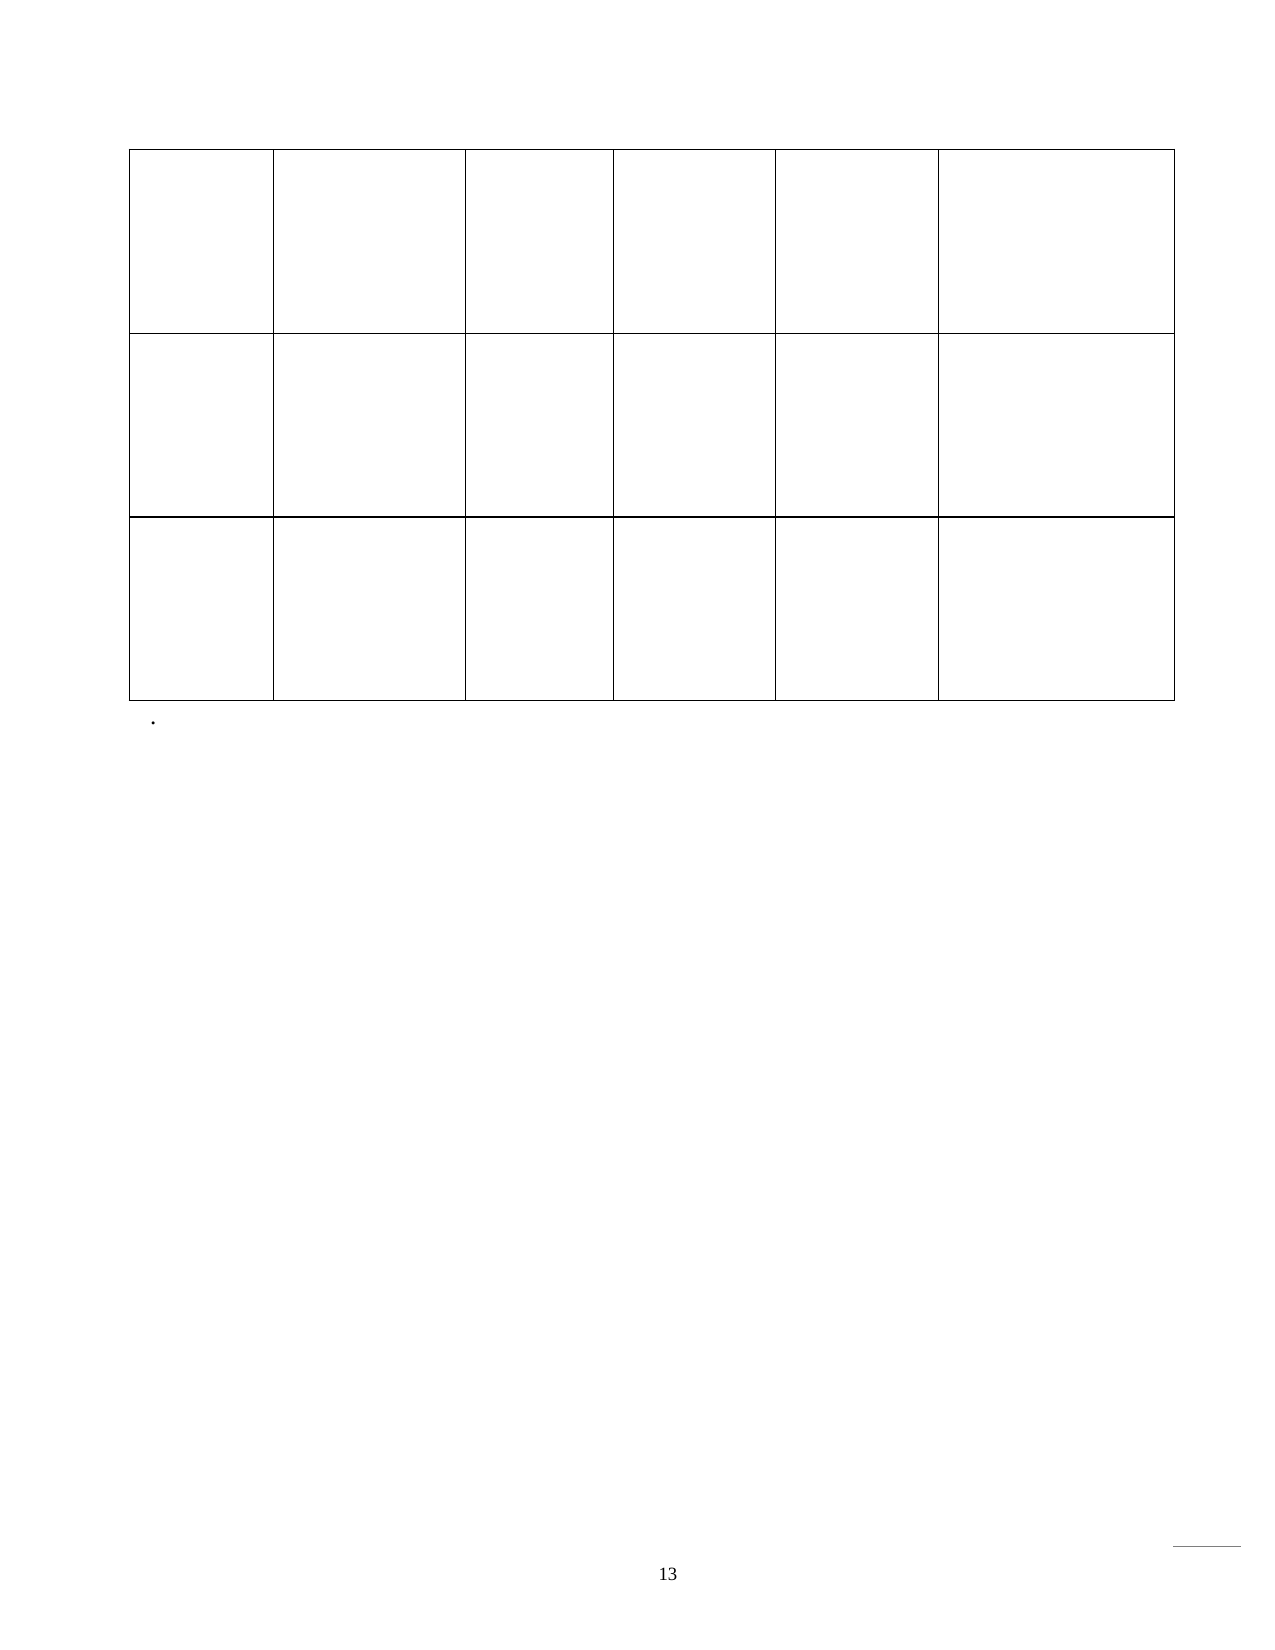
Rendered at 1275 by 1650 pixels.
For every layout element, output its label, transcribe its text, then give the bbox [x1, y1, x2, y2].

table_cell [130, 518, 273, 700]
table_cell [466, 518, 613, 700]
table_cell [614, 334, 775, 516]
table_cell [614, 150, 775, 332]
text . [150, 701, 1223, 730]
table_cell [466, 334, 613, 516]
table_cell [130, 334, 273, 516]
table_cell [614, 518, 775, 700]
table_cell [776, 150, 938, 332]
table_cell [274, 518, 465, 700]
table_cell [939, 518, 1174, 700]
table_cell [776, 334, 938, 516]
table_cell [939, 150, 1174, 332]
table_cell [466, 150, 613, 332]
table_cell [274, 334, 465, 516]
table_cell [130, 150, 273, 332]
table_cell [939, 334, 1174, 516]
table_cell [274, 150, 465, 332]
table_cell [776, 518, 938, 700]
